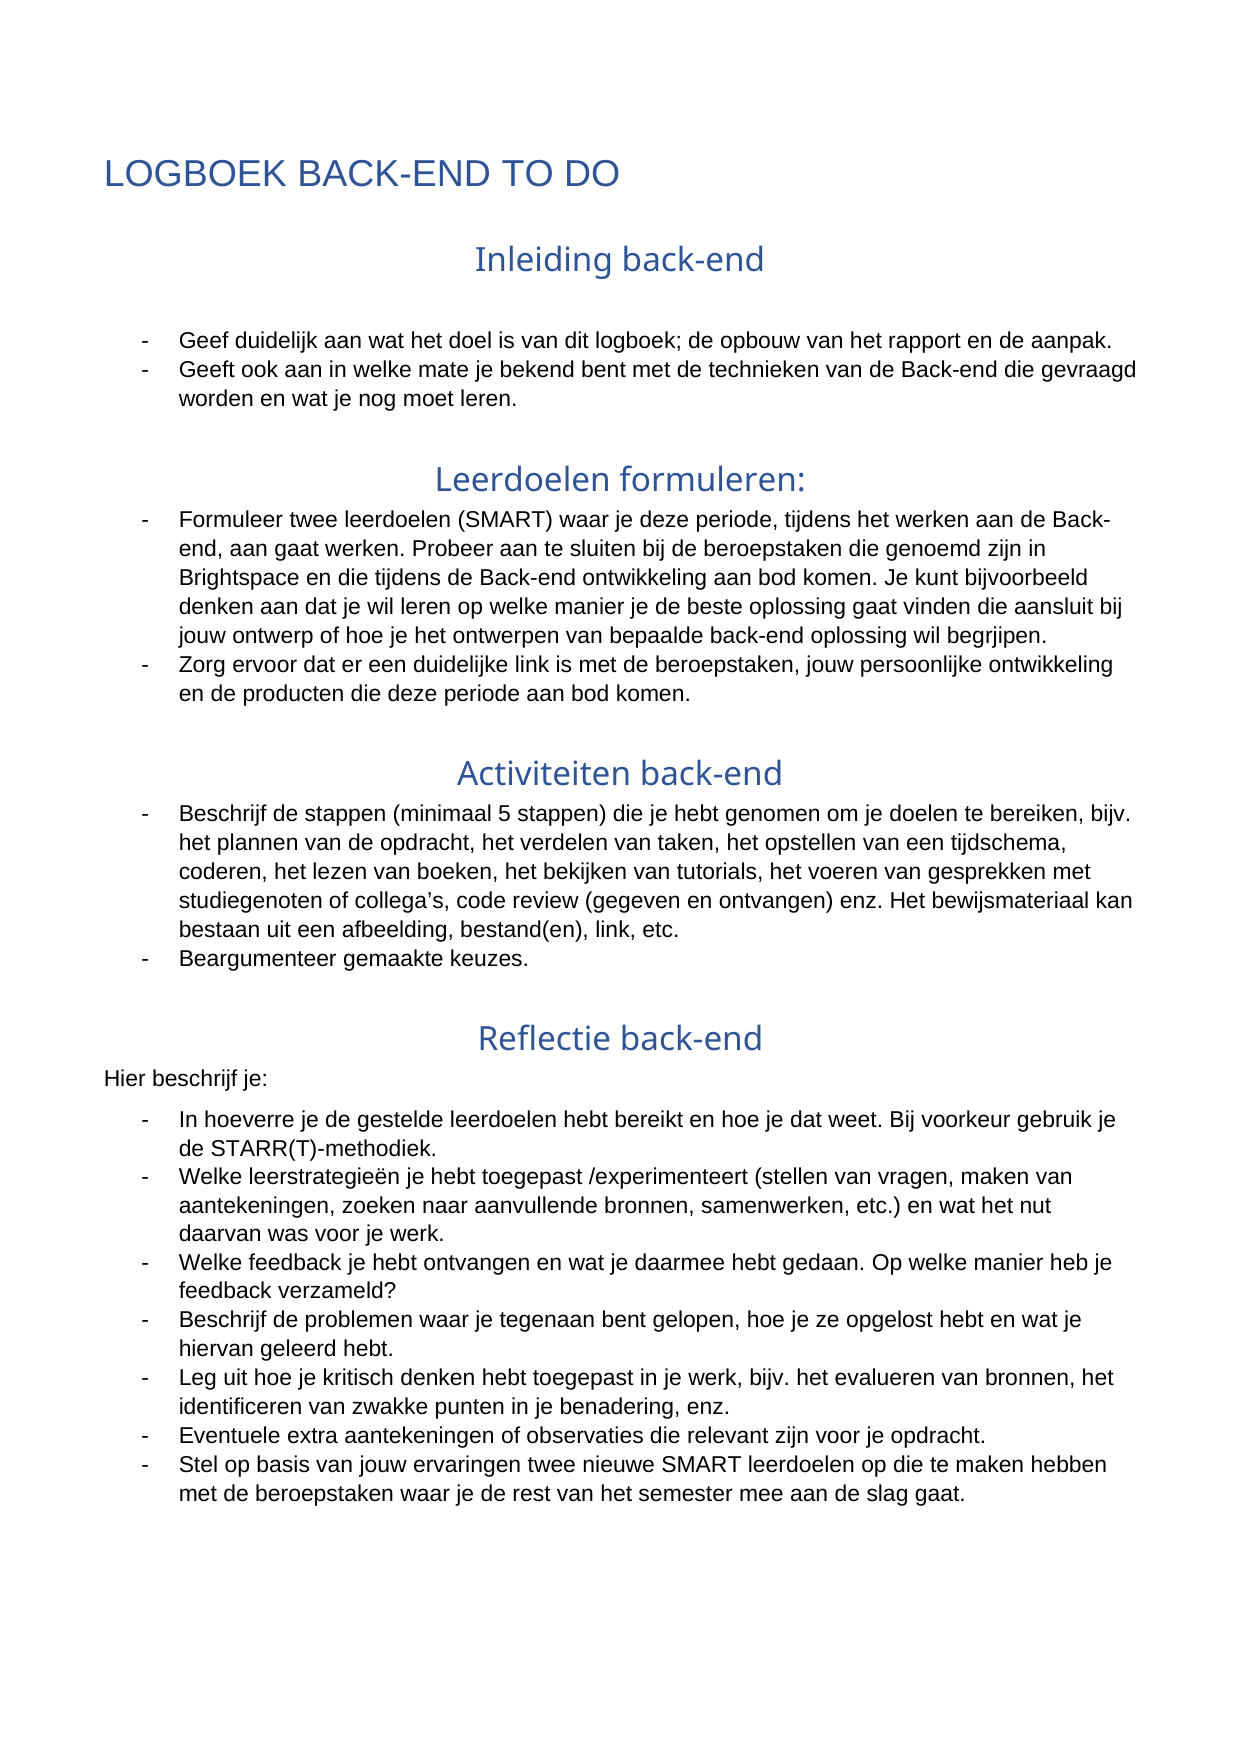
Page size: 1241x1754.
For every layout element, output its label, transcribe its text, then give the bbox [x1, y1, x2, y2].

list Stel op basis van jouw ervaringen twee nieuwe SMART leerdoelen op die te maken hebben met de beroepstaken waar je de rest van het semester mee aan de slag gaat. [141, 1451, 1137, 1507]
list Zorg ervoor dat er een duidelijke link is met de beroepstaken, jouw persoonlijke ontwikkeling en de producten die deze periode aan bod komen. [141, 651, 1137, 706]
list Eventuele extra aantekeningen of observaties die relevant zijn voor je opdracht. [141, 1422, 1137, 1449]
text Hier beschrijf je: [103, 1065, 1137, 1091]
list Geeft ook aan in welke mate je bekend bent met de technieken van de Back-end die gevraagd worden en wat je nog moet leren. [141, 356, 1137, 412]
list Beschrijf de stappen (minimaal 5 stappen) die je hebt genomen om je doelen te bereiken, bijv. het plannen van de opdracht, het verdelen van taken, het opstellen van een tijdschema, coderen, het lezen van boeken, het bekijken van tutorials, het voeren van gesprekken met studiegenoten of collega’s, code review (gegeven en ontvangen) enz. Het bewijsmateriaal kan bestaan uit een afbeelding, bestand(en), link, etc. [141, 800, 1137, 942]
list Welke feedback je hebt ontvangen en wat je daarmee hebt gedaan. Op welke manier heb je feedback verzameld? [141, 1248, 1137, 1304]
list In hoeverre je de gestelde leerdoelen hebt bereikt en hoe je dat weet. Bij voorkeur gebruik je de STARR(T)-methodiek. [141, 1106, 1137, 1161]
list Formuleer twee leerdoelen (SMART) waar je deze periode, tijdens het werken aan de Back-end, aan gaat werken. Probeer aan te sluiten bij de beroepstaken die genoemd zijn in Brightspace en die tijdens de Back-end ontwikkeling aan bod komen. Je kunt bijvoorbeeld denken aan dat je wil leren op welke manier je de beste oplossing gaat vinden die aansluit bij jouw ontwerp of hoe je het ontwerpen van bepaalde back-end oplossing wil begrjipen. [141, 506, 1137, 648]
list Welke leerstrategieën je hebt toegepast /experimenteert (stellen van vragen, maken van aantekeningen, zoeken naar aanvullende bronnen, samenwerken, etc.) en wat het nut daarvan was voor je werk. [141, 1163, 1137, 1246]
subtitle Inleiding back-end [103, 236, 1137, 282]
subtitle Activiteiten back-end [103, 750, 1137, 795]
list Geef duidelijk aan wat het doel is van dit logboek; de opbouw van het rapport en de aanpak. [141, 327, 1137, 354]
list Leg uit hoe je kritisch denken hebt toegepast in je werk, bijv. het evalueren van bronnen, het identificeren van zwakke punten in je benadering, enz. [141, 1364, 1137, 1420]
list Beschrijf de problemen waar je tegenaan bent gelopen, hoe je ze opgelost hebt en wat je hiervan geleerd hebt. [141, 1306, 1137, 1362]
list Beargumenteer gemaakte keuzes. [141, 944, 1137, 971]
subtitle LOGBOEK BACK-END TO DO [103, 152, 1137, 195]
subtitle Reflectie back-end [103, 1015, 1137, 1060]
subtitle Leerdoelen formuleren: [103, 456, 1137, 501]
